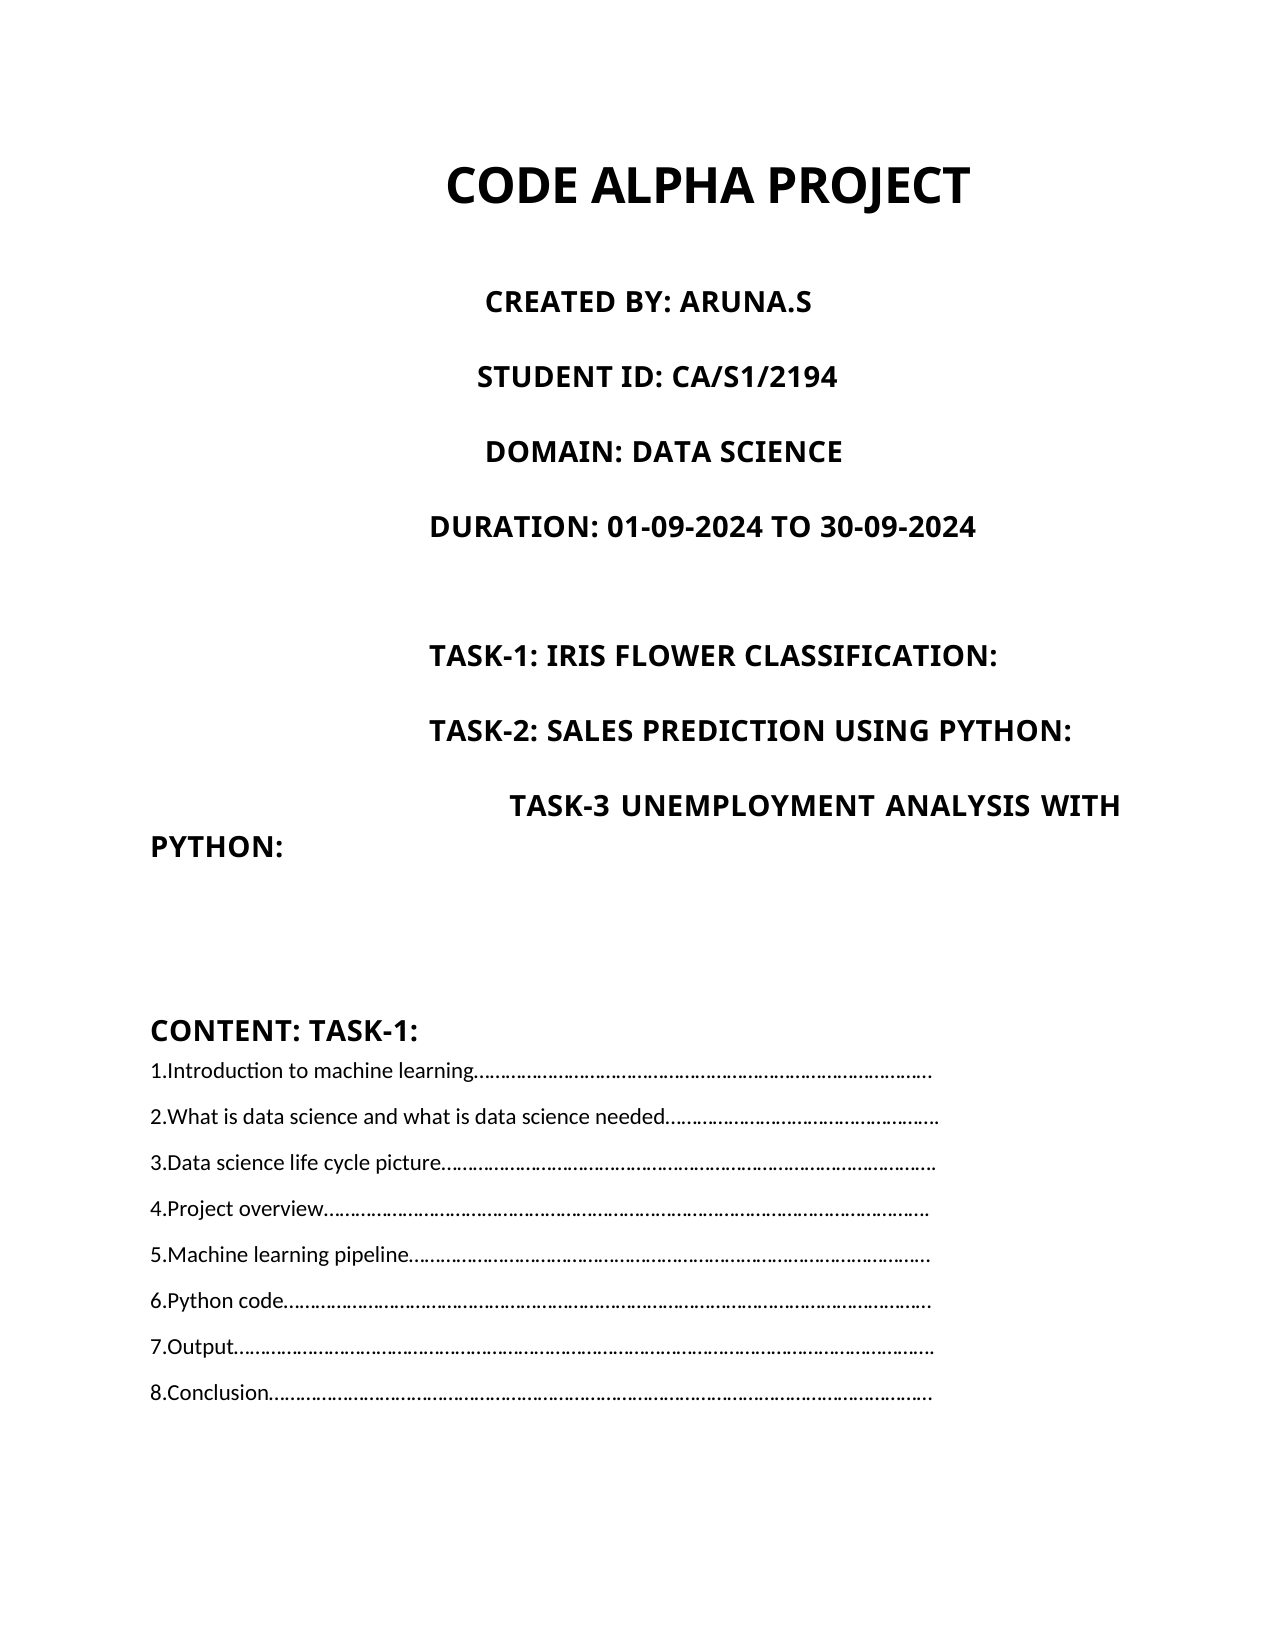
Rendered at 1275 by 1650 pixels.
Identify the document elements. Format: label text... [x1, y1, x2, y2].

text 3.Data science life cycle picture…………………………………………………………………………………. [150, 1148, 1125, 1176]
title CODE ALPHA PROJECT [150, 150, 1125, 218]
subtitle DURATION: 01-09-2024 TO 30-09-2024 [150, 506, 1125, 546]
subtitle content: Task-1: [150, 1010, 1125, 1050]
subtitle TASK-1: IRIS FLOWER CLASSIFICATION: [150, 635, 1125, 675]
text 6.Python code…………………………………………………………………………………………………………… [150, 1286, 1125, 1314]
text 4.Project overview……………………………………………………………………………………………………. [150, 1194, 1125, 1222]
text 2.What is data science and what is data science needed……………………………………………. [150, 1102, 1125, 1130]
subtitle task-3 unemployment analysis with python: [150, 785, 1125, 866]
subtitle task-2: sales prediction using python: [150, 710, 1125, 750]
subtitle DOMAIN: DATA SCIENCE [150, 431, 1125, 471]
text 1.Introduction to machine learning…………………………………………………………………………… [150, 1056, 1125, 1084]
text 5.Machine learning pipeline……………………………………………………………………………………… [150, 1240, 1125, 1268]
text 8.Conclusion……………………………………………………………………………………………………………… [150, 1378, 1125, 1406]
subtitle CREATED BY: ARUNA.S [150, 281, 1125, 321]
text 7.Output……………………………………………………………………………………………………………………. [150, 1332, 1125, 1360]
subtitle STUDENT ID: CA/S1/2194 [150, 356, 1125, 396]
